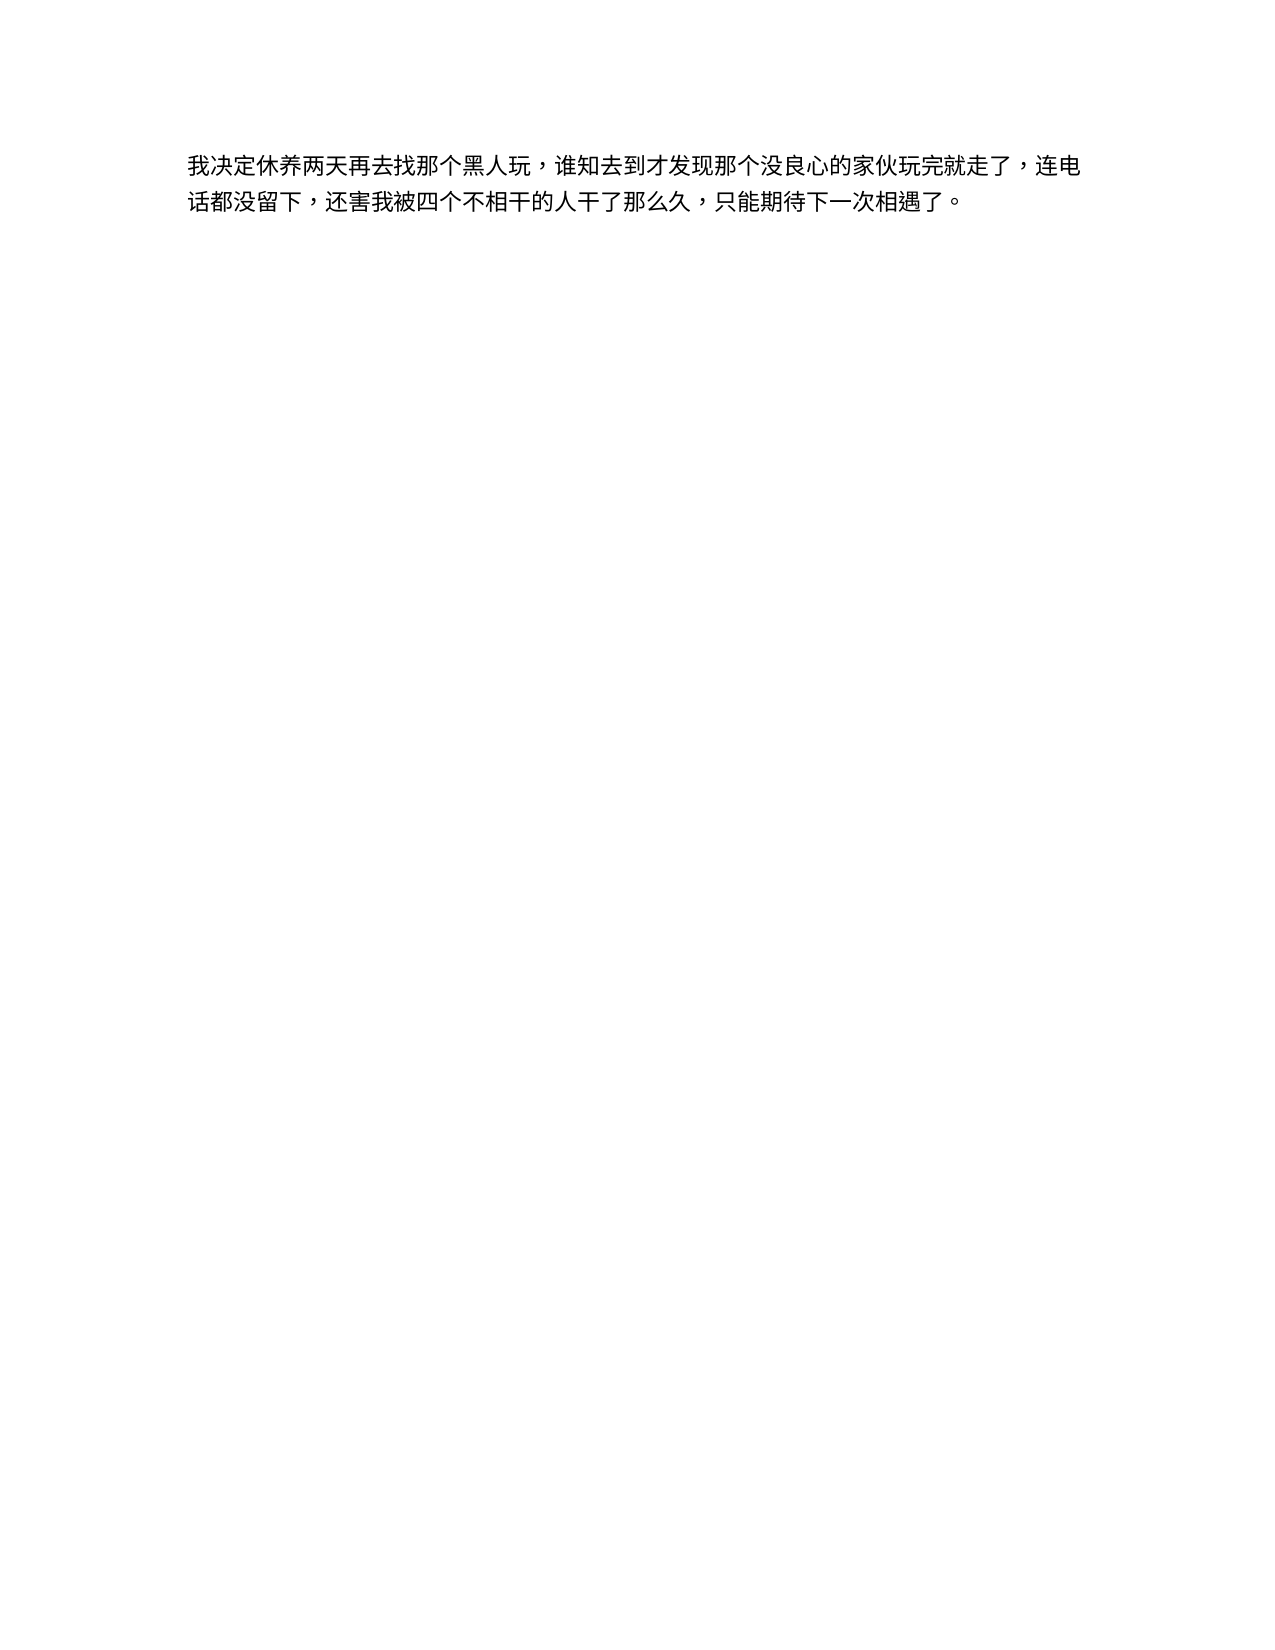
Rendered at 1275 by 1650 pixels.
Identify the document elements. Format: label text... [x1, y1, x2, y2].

text 我决定休养两天再去找那个黑人玩，谁知去到才发现那个没良心的家伙玩完就走了，连电话都没留下，还害我被四个不相干的人干了那么久，只能期待下一次相遇了。 [187, 150, 1087, 217]
